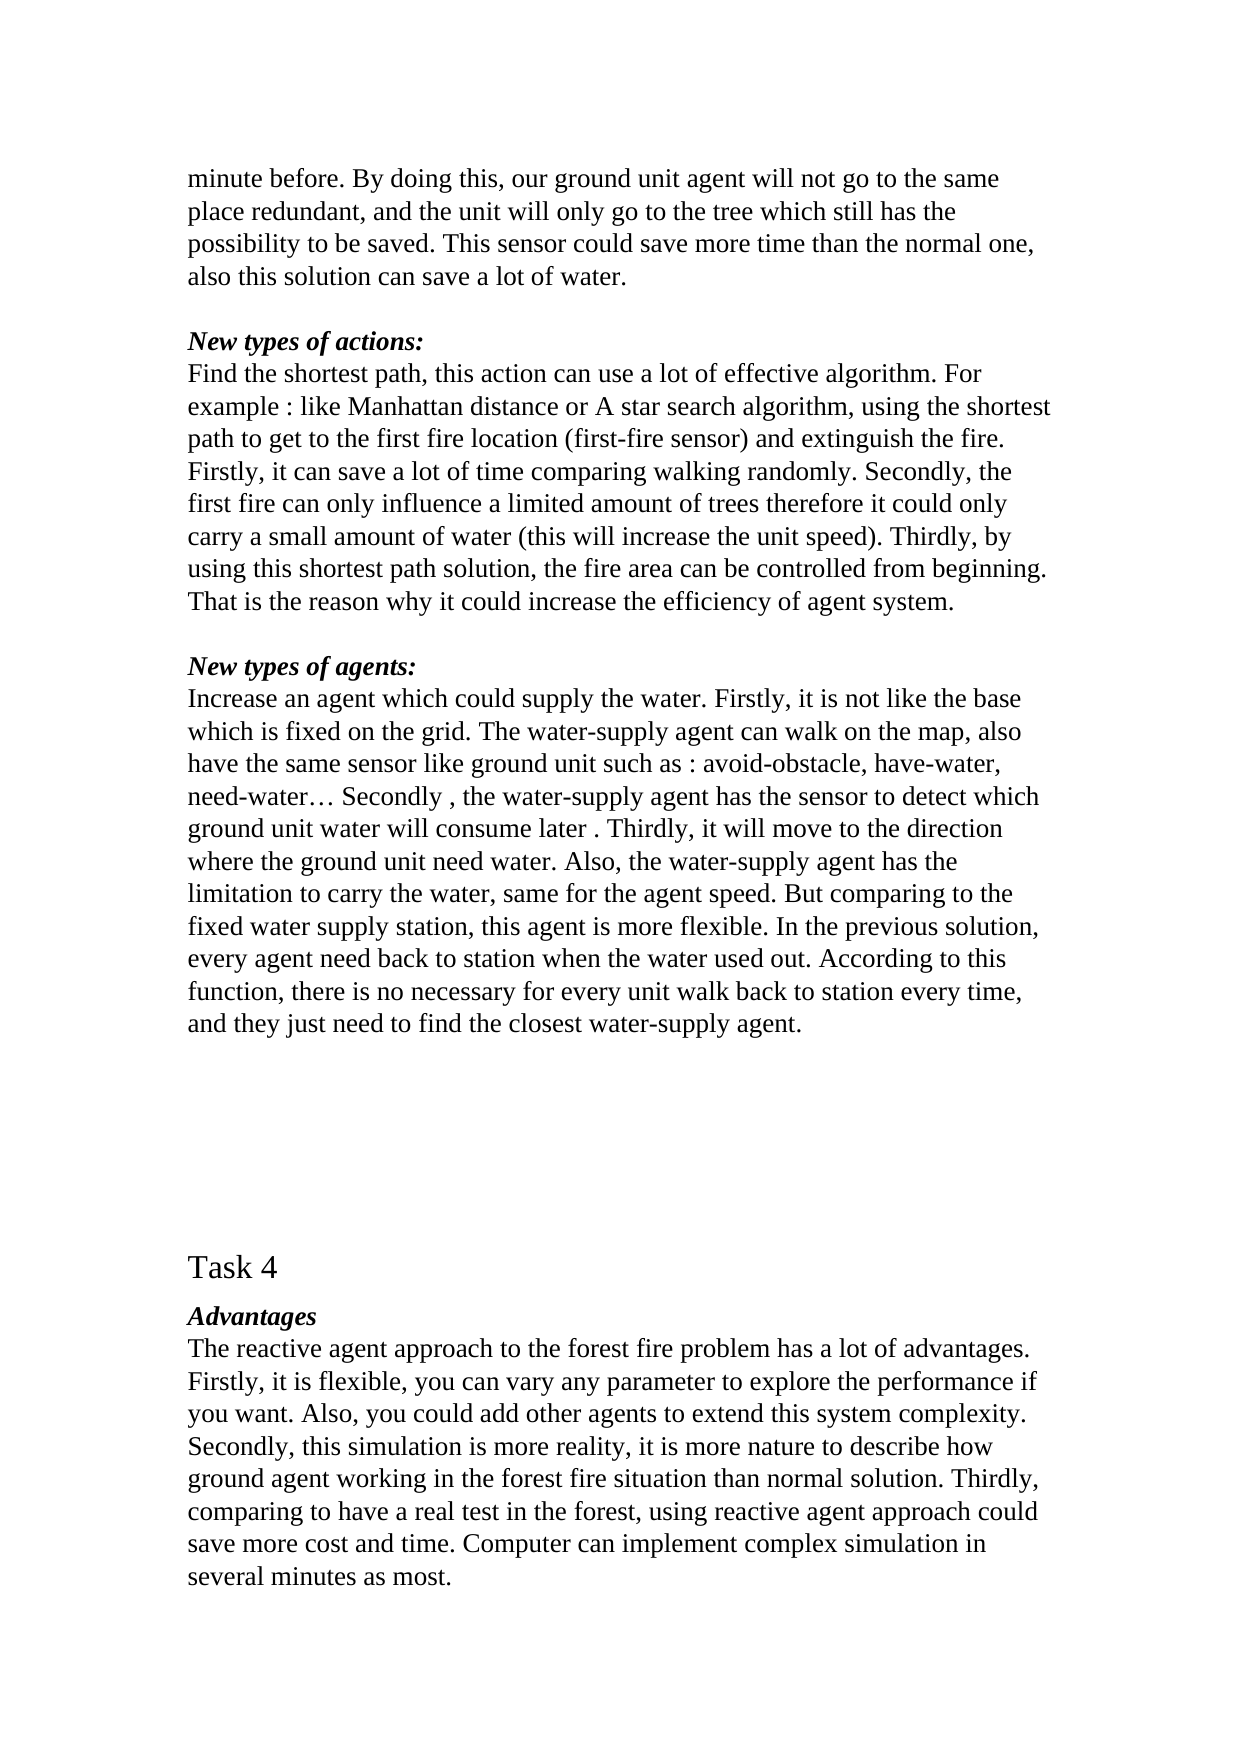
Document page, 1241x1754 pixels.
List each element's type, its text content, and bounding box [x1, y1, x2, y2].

text Increase an agent which could supply the water. Firstly, it is not like the base which is fixed on the grid. The water-supply agent can walk on the map, also have the same sensor like ground unit such as : avoid-obstacle, have-water, need-water… Secondly , the water-supply agent has the sensor to detect which ground unit water will consume later . Thirdly, it will move to the direction where the ground unit need water. Also, the water-supply agent has the limitation to carry the water, same for the agent speed. But comparing to the fixed water supply station, this agent is more flexible. In the previous solution, every agent need back to station when the water used out. According to this function, there is no necessary for every unit walk back to station every time, and they just need to find the closest water-supply agent. [187, 682, 1053, 1039]
text The reactive agent approach to the forest fire problem has a lot of advantages. Firstly, it is flexible, you can vary any parameter to explore the performance if you want. Also, you could add other agents to extend this system complexity. Secondly, this simulation is more reality, it is more nature to describe how ground agent working in the forest fire situation than normal solution. Thirdly, comparing to have a real test in the forest, using reactive agent approach could save more cost and time. Computer can implement complex simulation in several minutes as most. [187, 1332, 1053, 1592]
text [187, 162, 1053, 292]
text New types of actions: [187, 324, 1053, 357]
text Task 4 [187, 1234, 1053, 1299]
text Advantages [187, 1299, 1053, 1332]
text New types of agents: [187, 649, 1053, 682]
text Find the shortest path, this action can use a lot of effective algorithm. For example : like Manhattan distance or A star search algorithm, using the shortest path to get to the first fire location (first-fire sensor) and extinguish the fire. Firstly, it can save a lot of time comparing walking randomly. Secondly, the first fire can only influence a limited amount of trees therefore it could only carry a small amount of water (this will increase the unit speed). Thirdly, by using this shortest path solution, the fire area can be controlled from beginning. That is the reason why it could increase the efficiency of agent system. [187, 357, 1053, 617]
